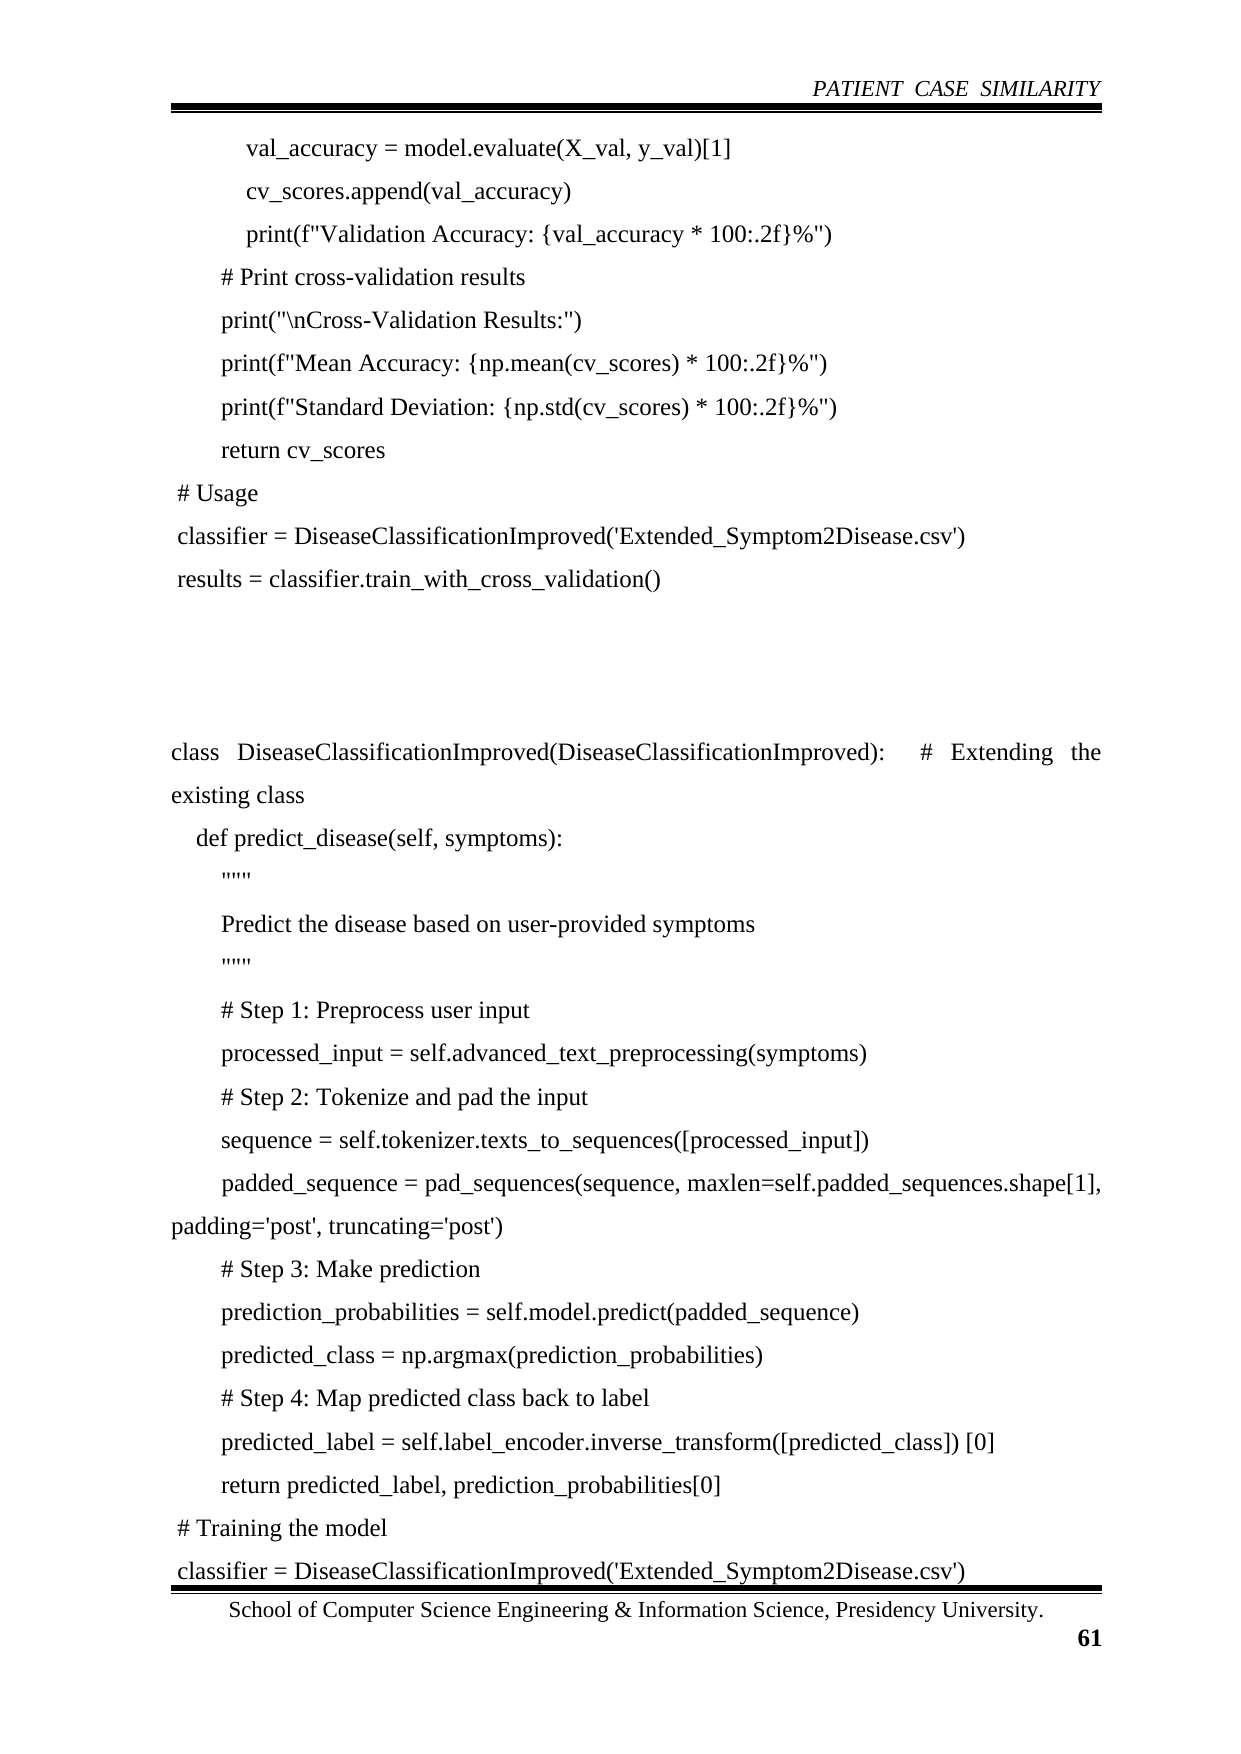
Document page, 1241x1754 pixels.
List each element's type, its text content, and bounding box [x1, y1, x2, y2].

text classifier = DiseaseClassificationImproved('Extended_Symptom2Disease.csv') [171, 521, 1102, 550]
text sequence = self.tokenizer.texts_to_sequences([processed_input]) [171, 1125, 1102, 1153]
text # Training the model [171, 1513, 1102, 1542]
text # Step 3: Make prediction [171, 1254, 1102, 1283]
text # Usage [171, 478, 1102, 507]
text return predicted_label, prediction_probabilities[0] [171, 1470, 1102, 1498]
text # Step 1: Preprocess user input [171, 995, 1102, 1024]
text prediction_probabilities = self.model.predict(padded_sequence) [171, 1297, 1102, 1326]
text results = classifier.train_with_cross_validation() [171, 564, 1102, 593]
text class DiseaseClassificationImproved(DiseaseClassificationImproved): # Extending the existing class [171, 737, 1102, 808]
text processed_input = self.advanced_text_preprocessing(symptoms) [171, 1038, 1102, 1067]
text predicted_label = self.label_encoder.inverse_transform([predicted_class]) [0] [171, 1427, 1102, 1455]
text # Step 4: Map predicted class back to label [171, 1383, 1102, 1412]
text print(f"Mean Accuracy: {np.mean(cv_scores) * 100:.2f}%") [171, 348, 1102, 377]
text """ [171, 952, 1102, 981]
text padded_sequence = pad_sequences(sequence, maxlen=self.padded_sequences.shape[1], padding='post', truncating='post') [171, 1168, 1102, 1240]
text # Step 2: Tokenize and pad the input [171, 1082, 1102, 1110]
text print(f"Validation Accuracy: {val_accuracy * 100:.2f}%") [171, 219, 1102, 248]
text """ [171, 866, 1102, 895]
text print("\nCross-Validation Results:") [171, 305, 1102, 334]
text # Print cross-validation results [171, 262, 1102, 291]
text return cv_scores [171, 435, 1102, 463]
text cv_scores.append(val_accuracy) [171, 176, 1102, 205]
text print(f"Standard Deviation: {np.std(cv_scores) * 100:.2f}%") [171, 392, 1102, 420]
text def predict_disease(self, symptoms): [171, 823, 1102, 852]
text val_accuracy = model.evaluate(X_val, y_val)[1] [171, 133, 1102, 162]
text predicted_class = np.argmax(prediction_probabilities) [171, 1340, 1102, 1369]
text classifier = DiseaseClassificationImproved('Extended_Symptom2Disease.csv') [171, 1556, 1102, 1585]
text Predict the disease based on user-provided symptoms [171, 909, 1102, 938]
